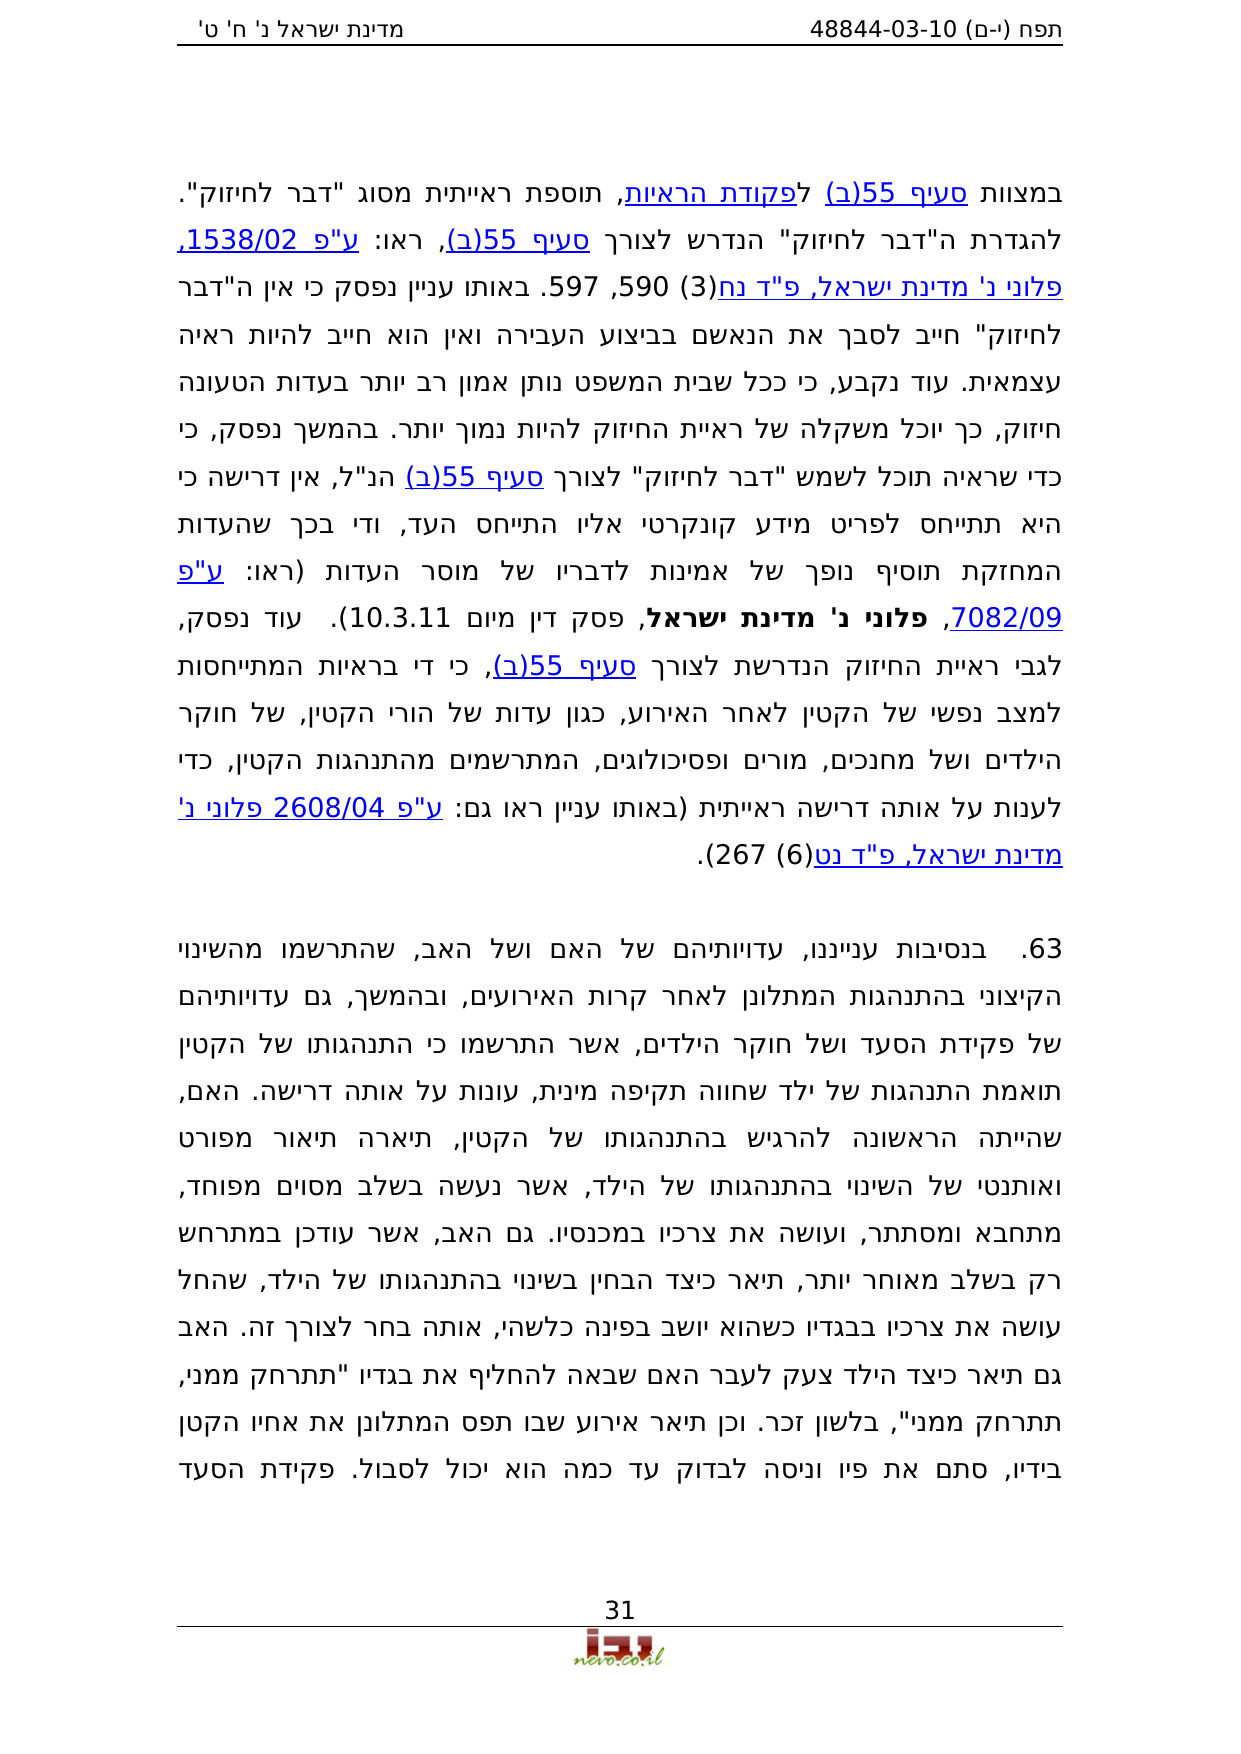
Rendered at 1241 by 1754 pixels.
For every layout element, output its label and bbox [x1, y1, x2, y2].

text [177, 177, 1063, 871]
picture [574, 1628, 666, 1667]
text [177, 933, 1063, 1485]
